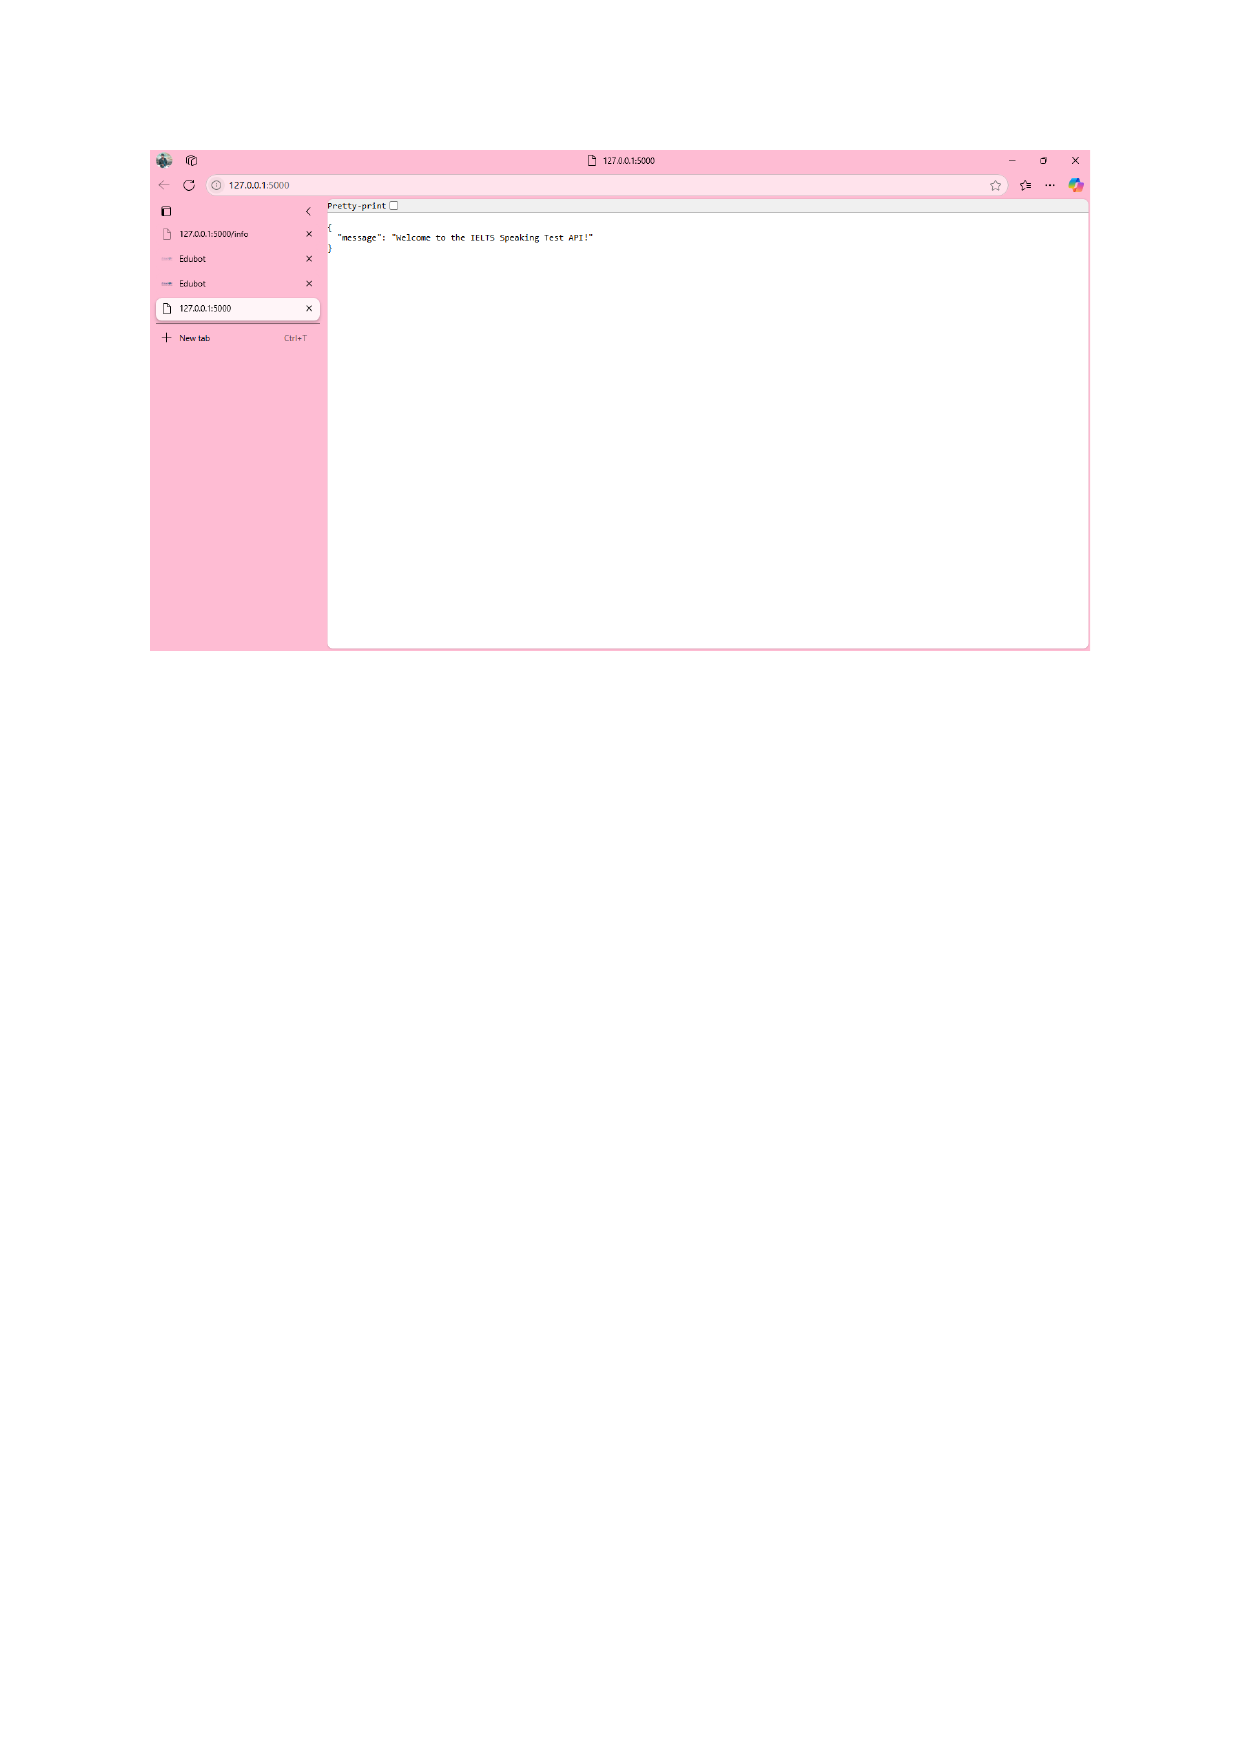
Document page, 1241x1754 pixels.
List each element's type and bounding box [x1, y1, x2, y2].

picture [150, 150, 1091, 651]
